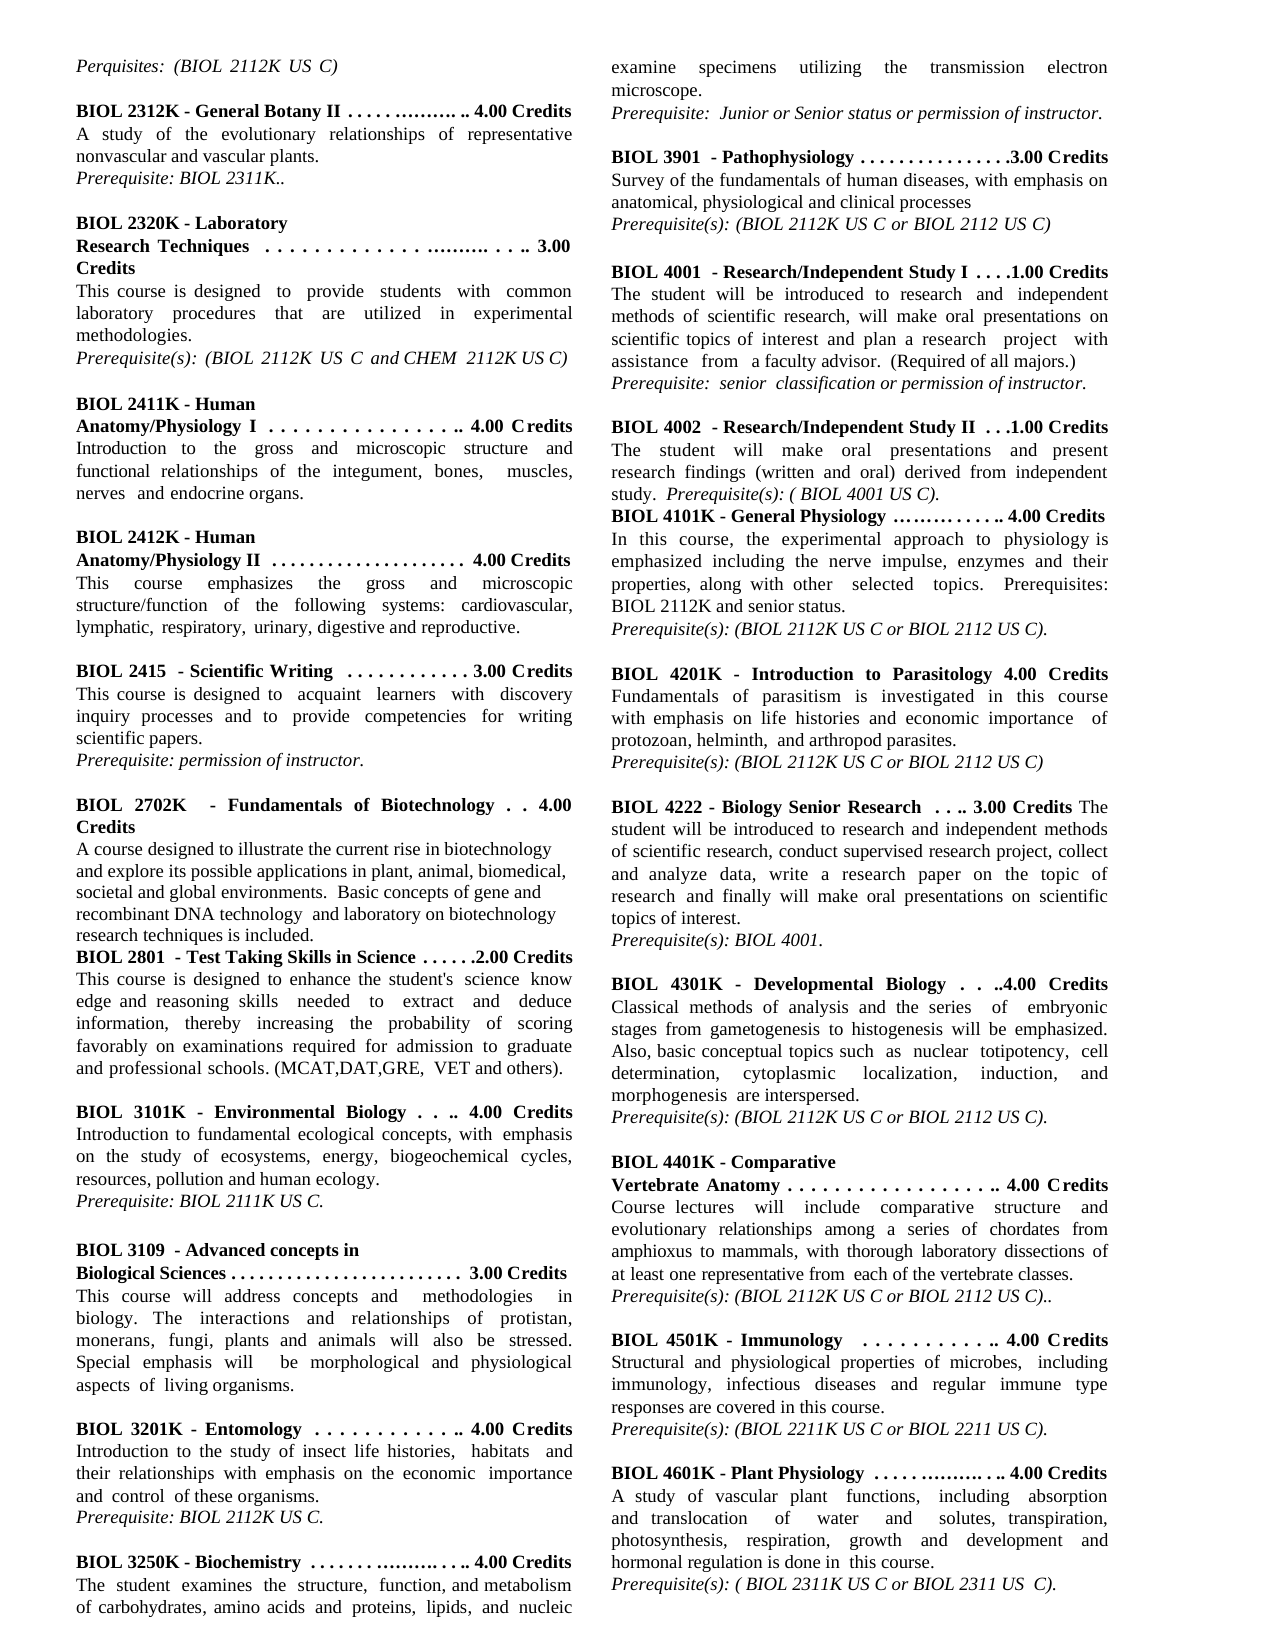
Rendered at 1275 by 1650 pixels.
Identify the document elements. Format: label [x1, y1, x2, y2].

table_header [55, 56, 591, 1618]
table_header [591, 56, 1126, 1618]
